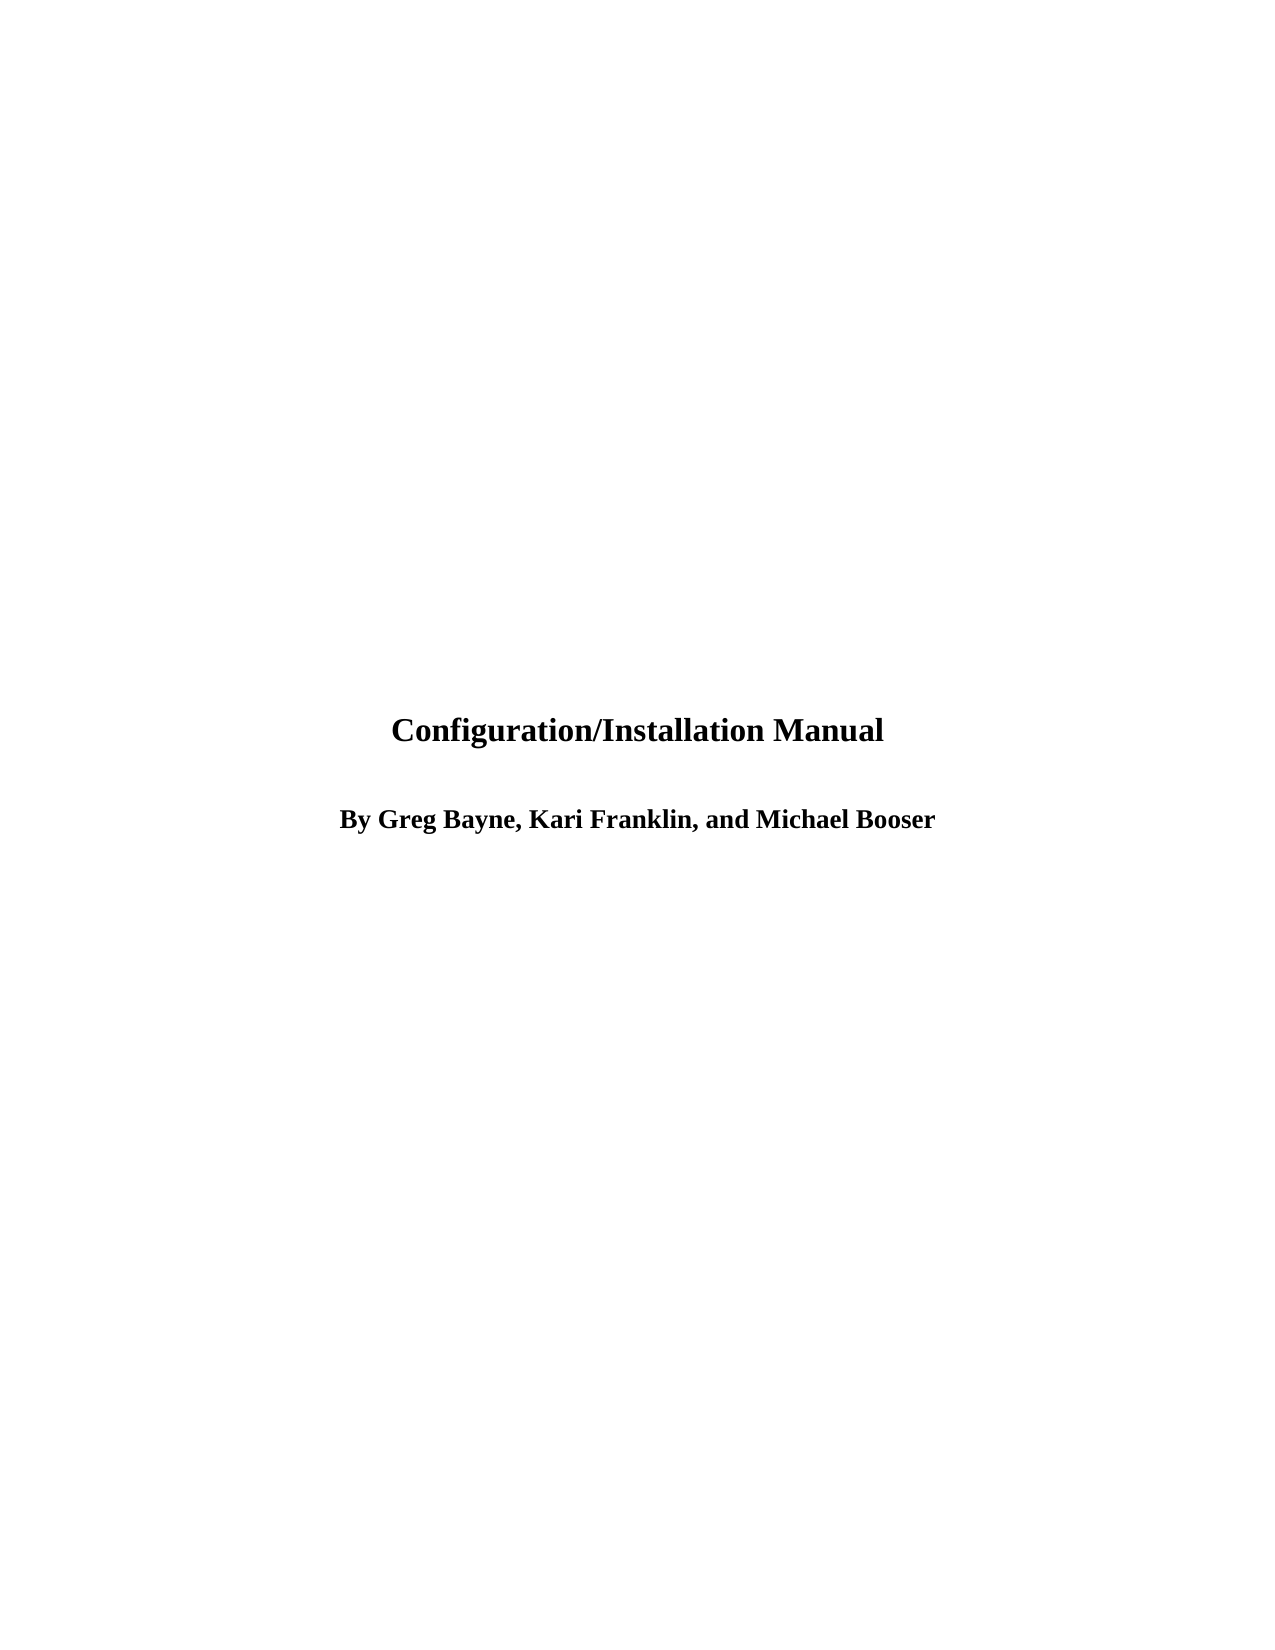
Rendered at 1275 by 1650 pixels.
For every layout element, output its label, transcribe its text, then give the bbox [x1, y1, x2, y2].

text Configuration/Installation Manual [150, 710, 1125, 748]
text By Greg Bayne, Kari Franklin, and Michael Booser [150, 803, 1125, 834]
